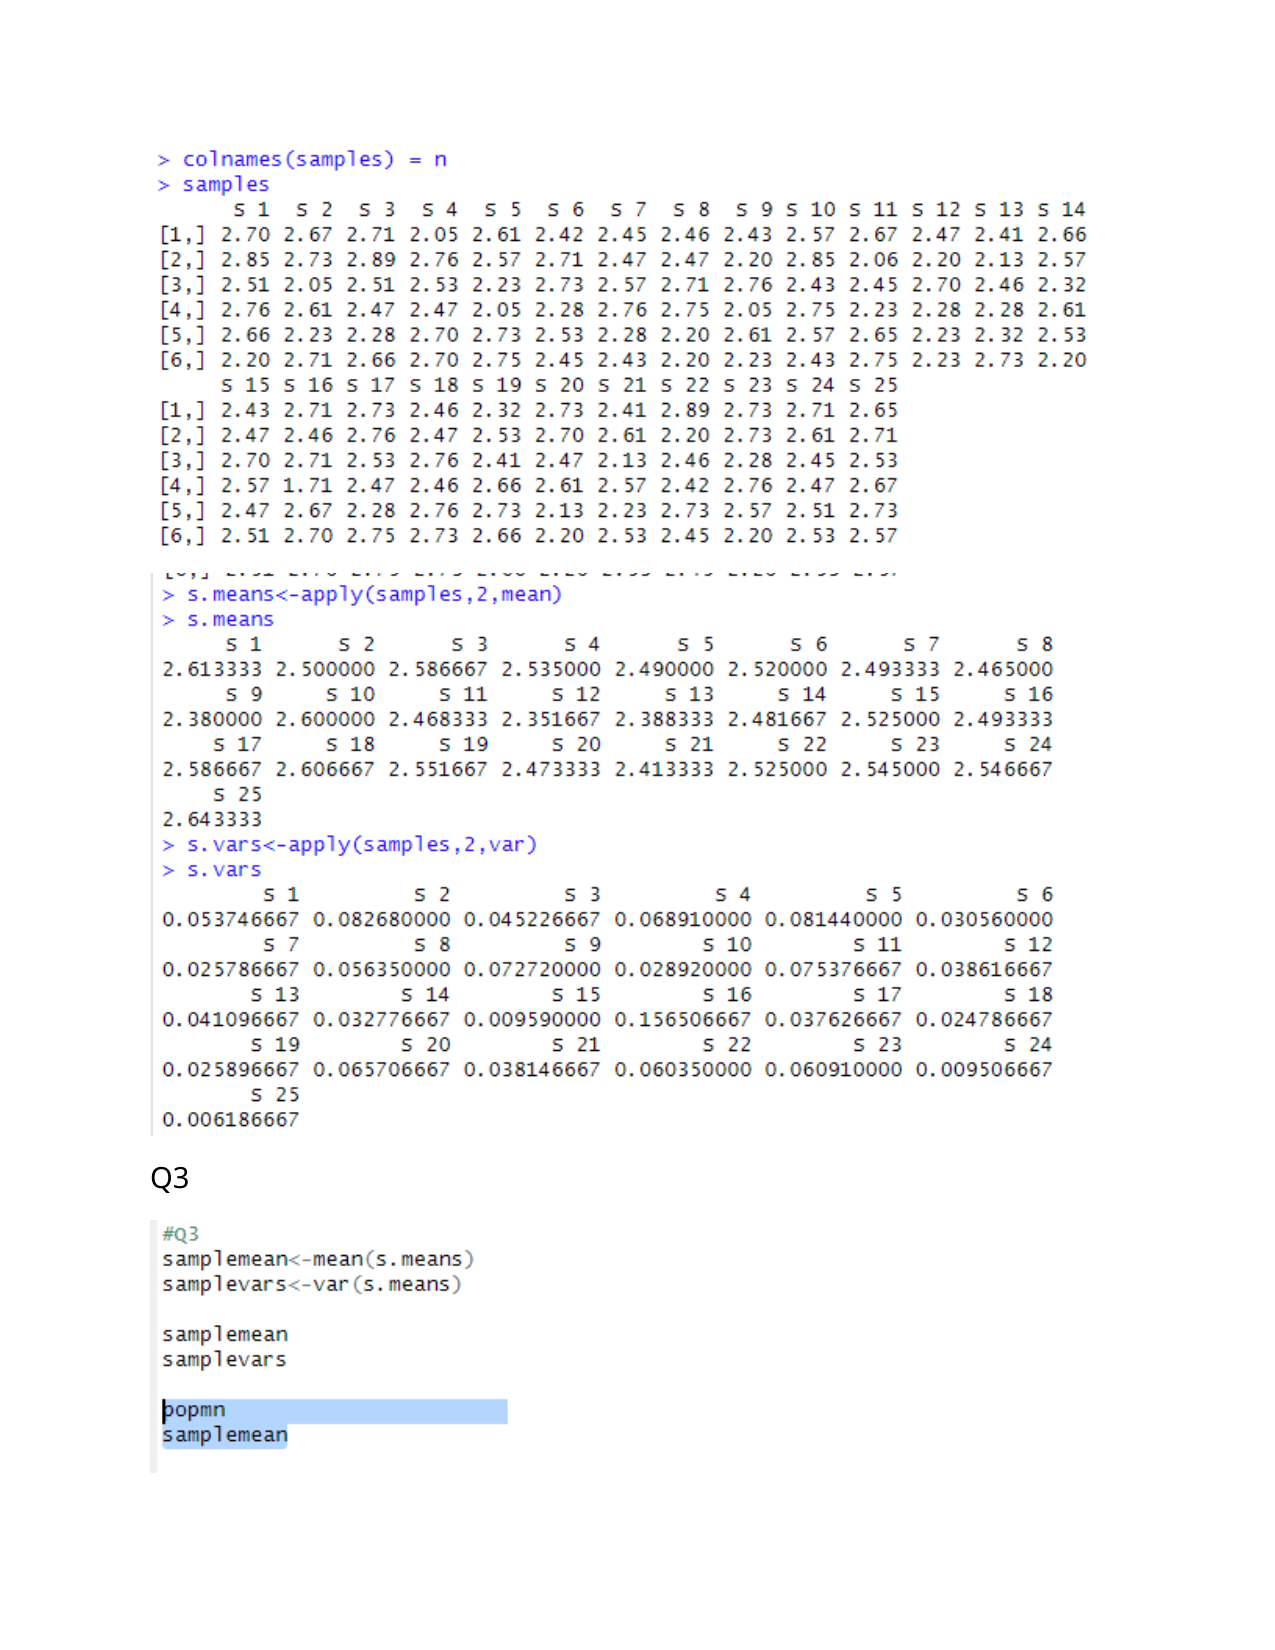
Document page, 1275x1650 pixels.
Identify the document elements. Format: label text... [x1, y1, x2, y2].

text Q3 [150, 1158, 1125, 1197]
picture [150, 150, 1100, 552]
picture [150, 1220, 508, 1473]
picture [150, 573, 1080, 1136]
